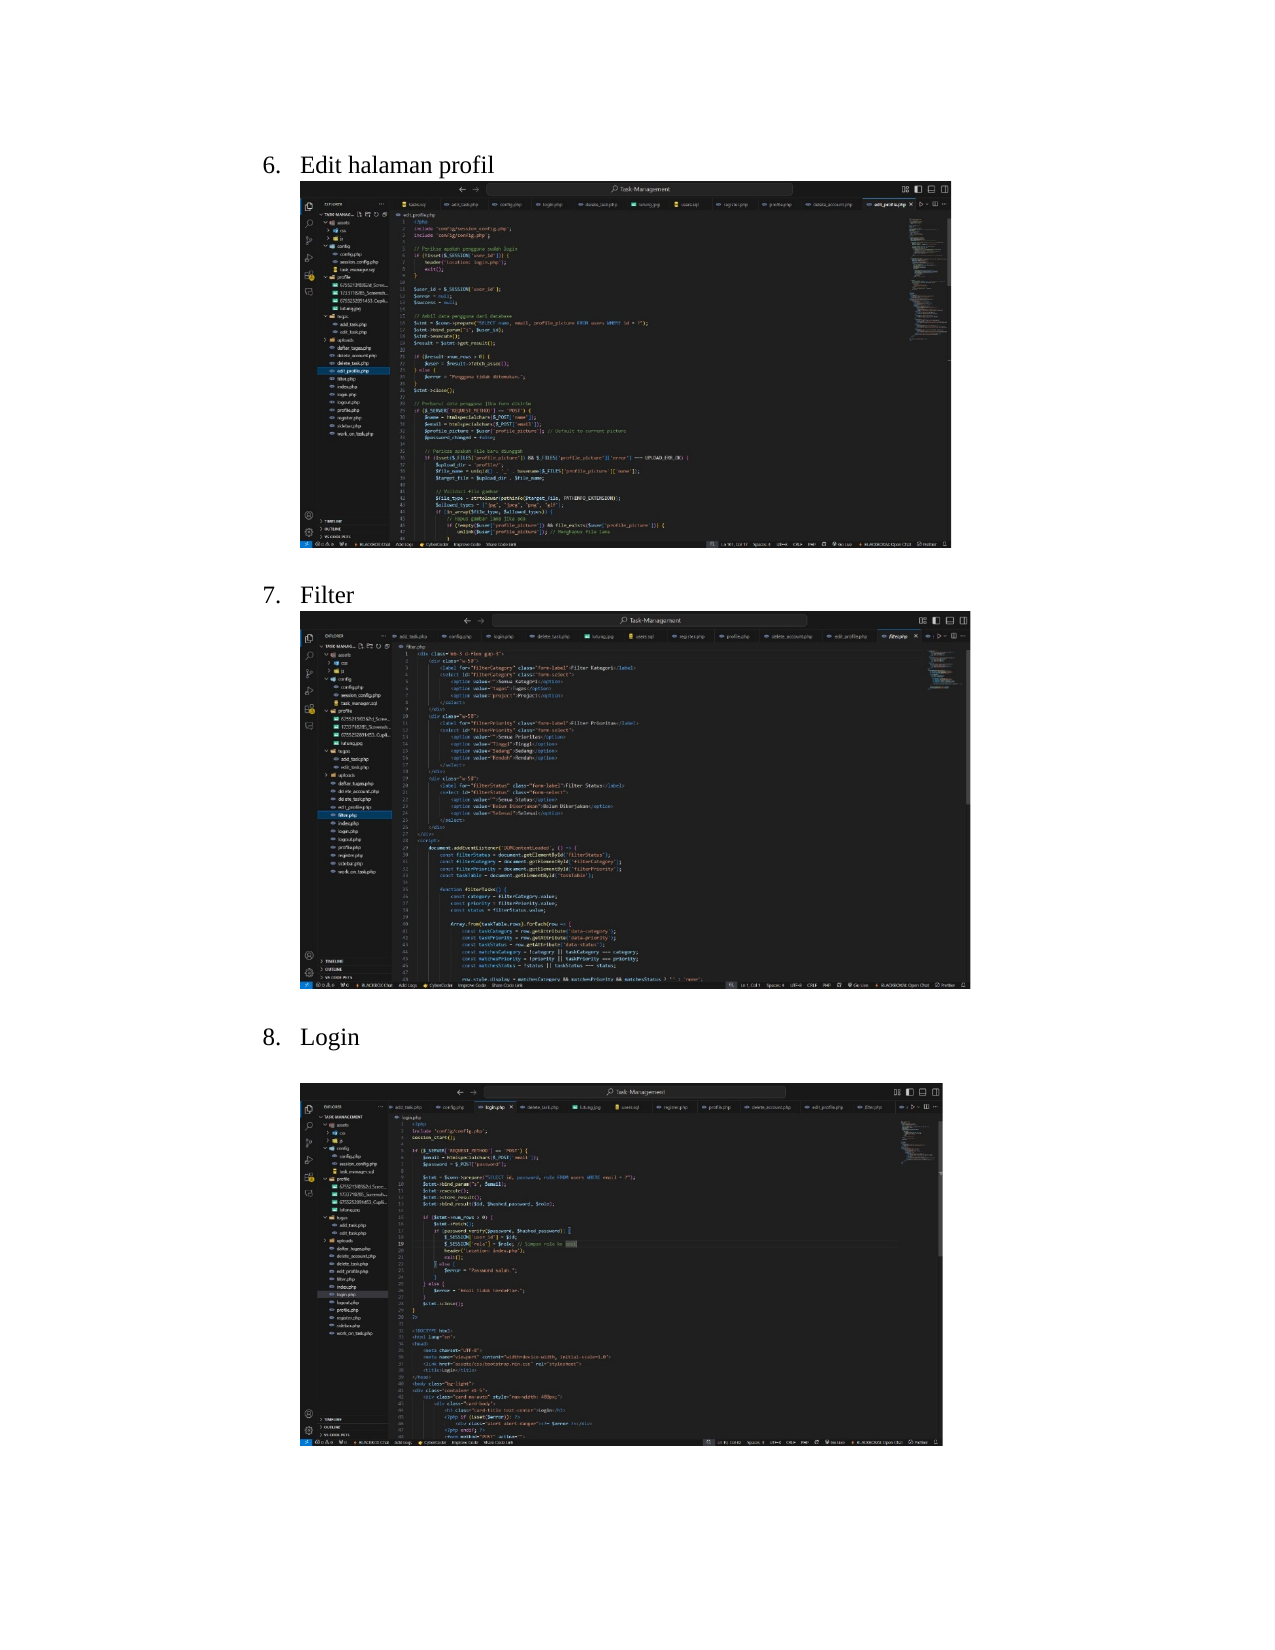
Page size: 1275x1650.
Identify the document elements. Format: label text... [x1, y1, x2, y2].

picture [300, 611, 971, 989]
picture [300, 181, 952, 548]
list Edit halaman profil [262, 150, 1125, 179]
list Login [262, 1022, 1125, 1051]
picture [300, 1083, 943, 1446]
list Filter [262, 581, 1125, 609]
